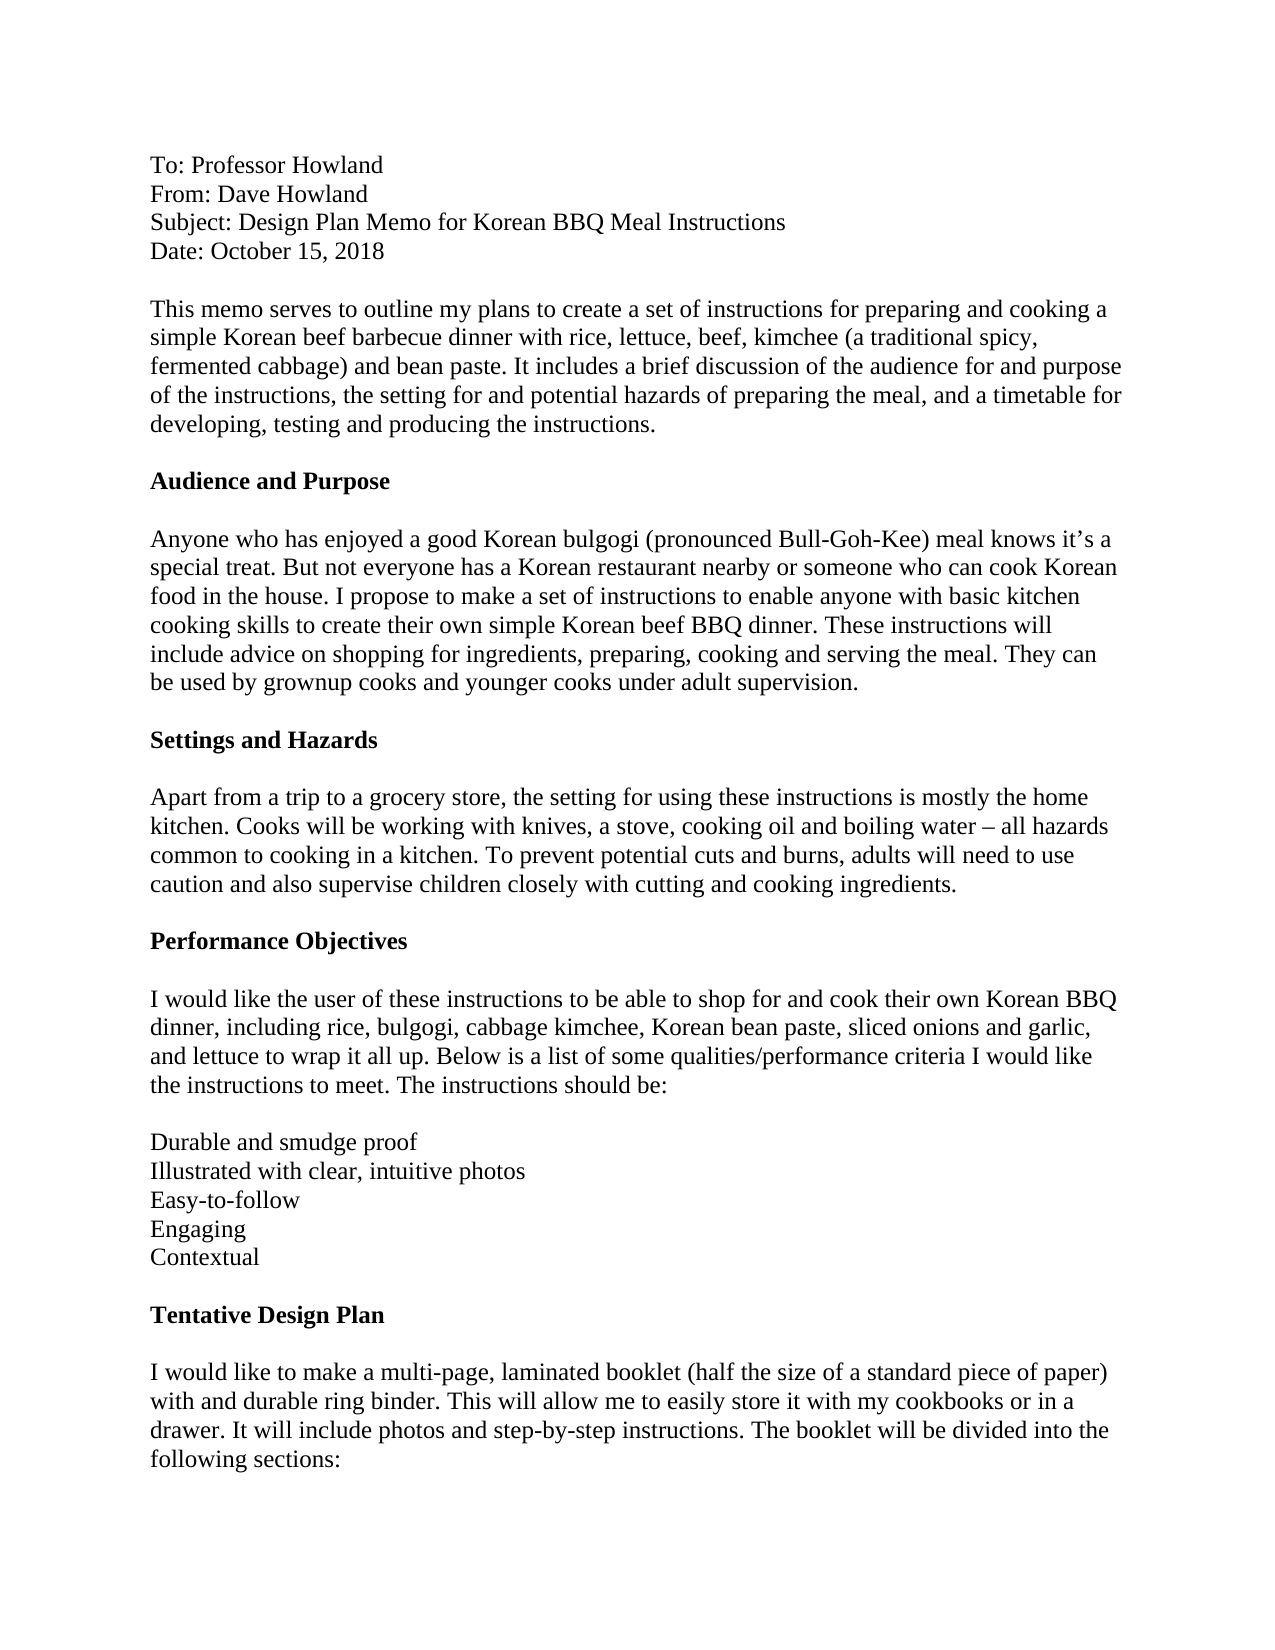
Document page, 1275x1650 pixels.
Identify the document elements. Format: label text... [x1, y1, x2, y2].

text To: Professor Howland [150, 150, 1125, 179]
text Subject: Design Plan Memo for Korean BBQ Meal Instructions [150, 207, 1125, 236]
text I would like the user of these instructions to be able to shop for and cook their own Korean BBQ dinner, including rice, bulgogi, cabbage kimchee, Korean bean paste, sliced onions and garlic, and lettuce to wrap it all up. Below is a list of some qualities/performance criteria I would like the instructions to meet. The instructions should be: [150, 984, 1125, 1099]
text Easy-to-follow [150, 1185, 1125, 1214]
text Durable and smudge proof [150, 1127, 1125, 1156]
text This memo serves to outline my plans to create a set of instructions for preparing and cooking a simple Korean beef barbecue dinner with rice, lettuce, beef, kimchee (a traditional spicy, fermented cabbage) and bean paste. It includes a brief discussion of the audience for and purpose of the instructions, the setting for and potential hazards of preparing the meal, and a timetable for developing, testing and producing the instructions. [150, 294, 1125, 437]
text Apart from a trip to a grocery store, the setting for using these instructions is mostly the home kitchen. Cooks will be working with knives, a stove, cooking oil and boiling water – all hazards common to cooking in a kitchen. To prevent potential cuts and burns, adults will need to use caution and also supervise children closely with cutting and cooking ingredients. [150, 782, 1125, 897]
text From: Dave Howland [150, 179, 1125, 207]
text Contextual [150, 1242, 1125, 1271]
text Audience and Purpose [150, 466, 1125, 495]
text Anyone who has enjoyed a good Korean bulgogi (pronounced Bull-Goh-Kee) meal knows it’s a special treat. But not everyone has a Korean restaurant nearby or someone who can cook Korean food in the house. I propose to make a set of instructions to enable anyone with basic kitchen cooking skills to create their own simple Korean beef BBQ dinner. These instructions will include advice on shopping for ingredients, preparing, cooking and serving the meal. They can be used by grownup cooks and younger cooks under adult supervision. [150, 524, 1125, 696]
text I would like to make a multi-page, laminated booklet (half the size of a standard piece of paper) with and durable ring binder. This will allow me to easily store it with my cookbooks or in a drawer. It will include photos and step-by-step instructions. The booklet will be divided into the following sections: [150, 1357, 1125, 1472]
text Illustrated with clear, intuitive photos [150, 1156, 1125, 1185]
text Performance Objectives [150, 926, 1125, 955]
text Settings and Hazards [150, 725, 1125, 754]
text Date: October 15, 2018 [150, 236, 1125, 265]
text Engaging [150, 1214, 1125, 1242]
text Tentative Design Plan [150, 1300, 1125, 1329]
